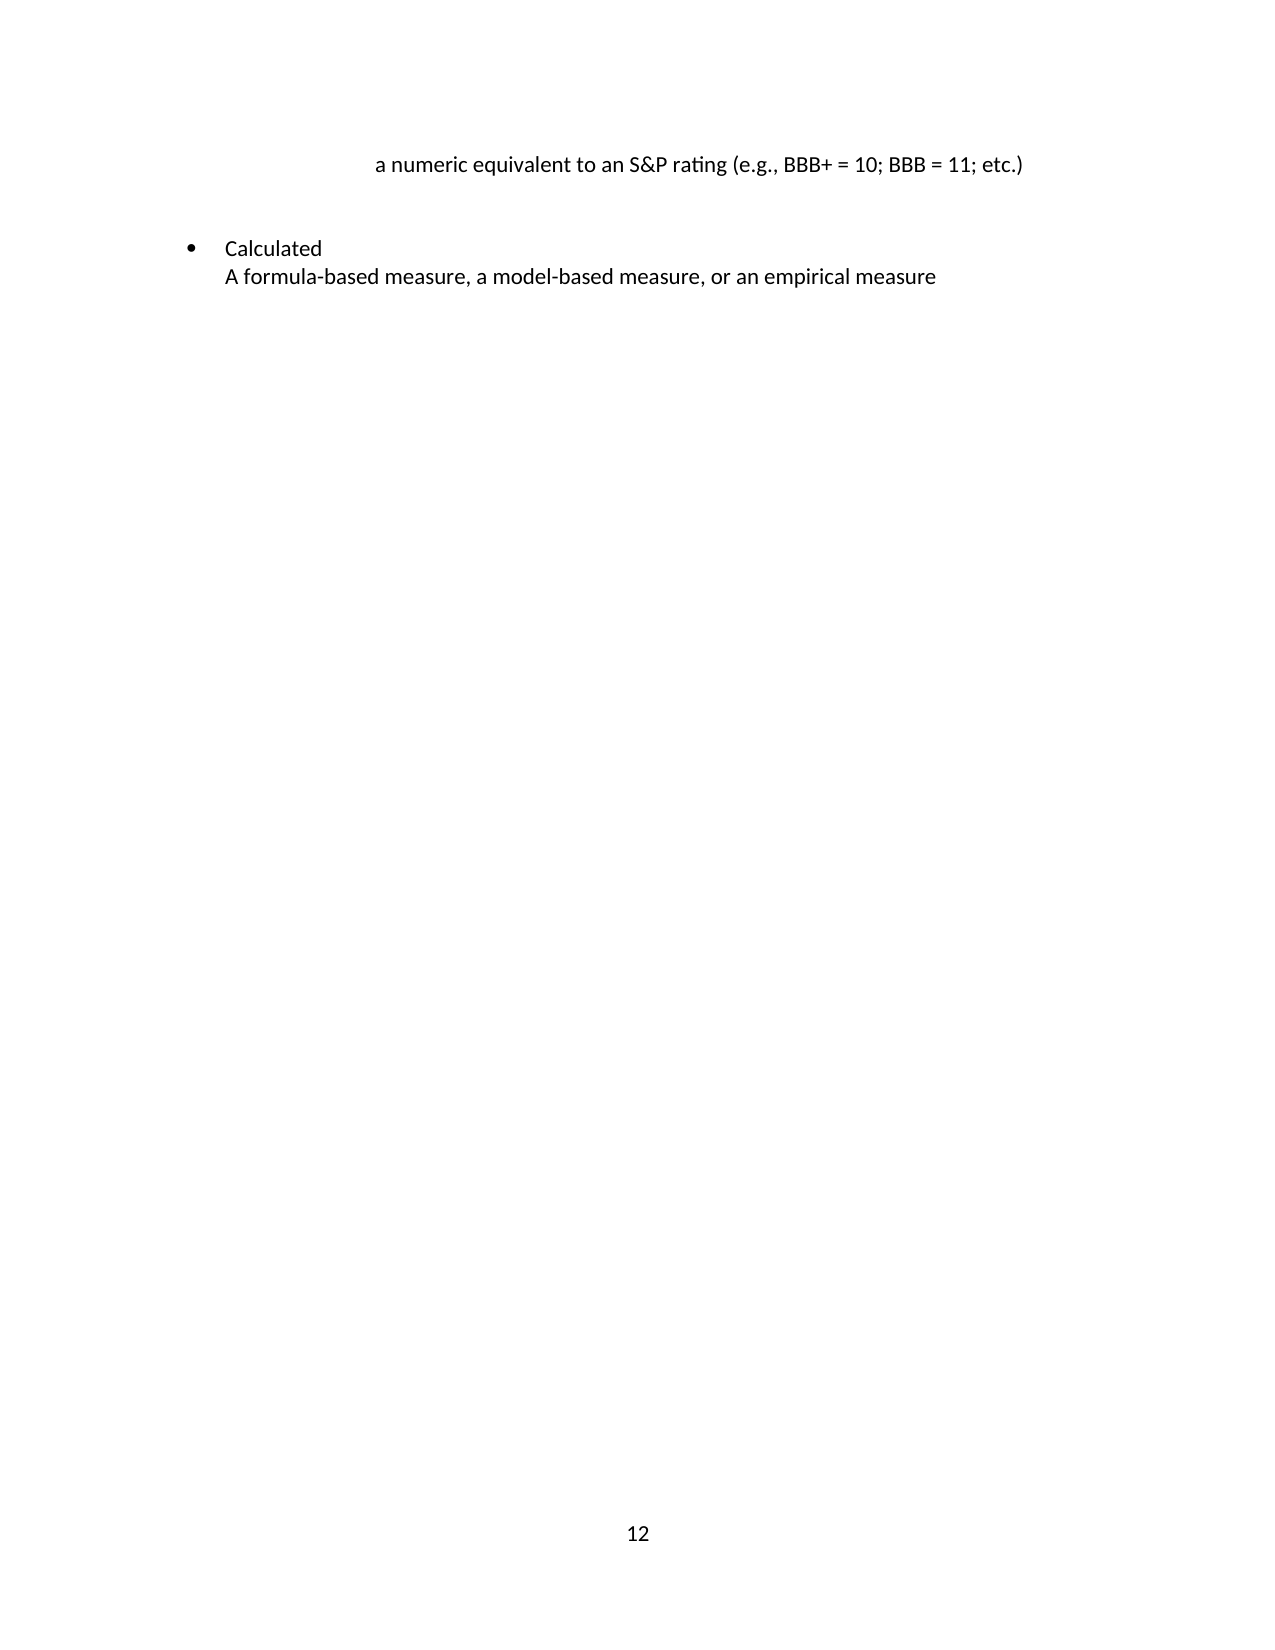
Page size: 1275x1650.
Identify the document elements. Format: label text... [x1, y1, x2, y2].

text a numeric equivalent to an S&P rating (e.g., BBB+ = 10; BBB = 11; etc.) [375, 150, 1125, 178]
list Calculated [187, 234, 1125, 262]
list A formula-based measure, a model-based measure, or an empirical measure [225, 262, 1125, 290]
